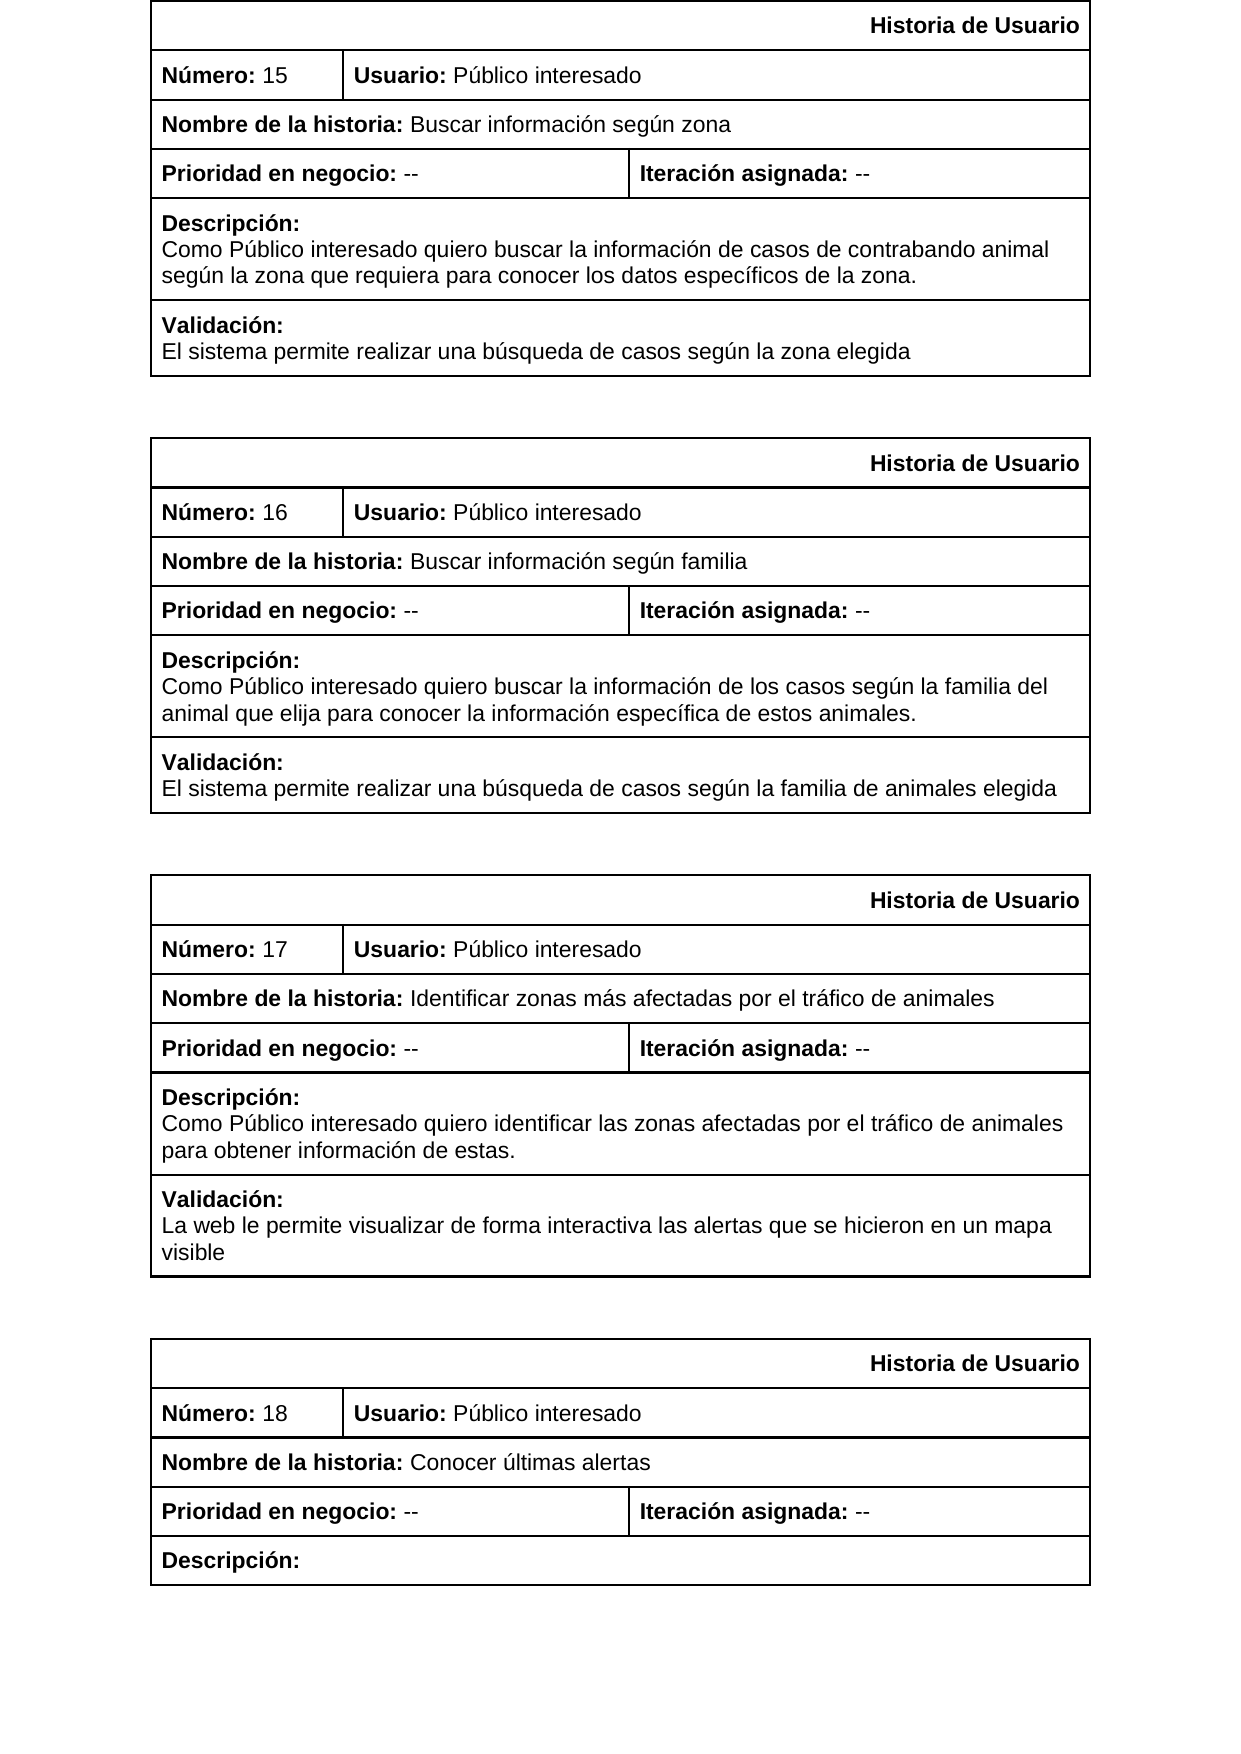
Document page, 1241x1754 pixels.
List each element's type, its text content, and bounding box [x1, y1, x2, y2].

table_cell Usuario: Público interesado [344, 1389, 1089, 1436]
table_header Historia de Usuario [152, 1340, 1089, 1387]
table_cell Nombre de la historia: Buscar información según familia [152, 538, 1089, 585]
table_header Historia de Usuario [152, 439, 1089, 486]
table_cell Iteración asignada: -- [630, 1024, 1089, 1071]
table_cell Descripción: Como Público interesado quiero buscar la información de casos de contrabando animal según la zona que requiera para conocer los datos específicos de la zona. [152, 199, 1089, 299]
table_cell Prioridad en negocio: -- [152, 1488, 628, 1535]
table_header Historia de Usuario [152, 876, 1089, 924]
table_cell Número: 18 [152, 1389, 342, 1436]
table_cell Validación: El sistema permite realizar una búsqueda de casos según la zona elegida [152, 301, 1089, 375]
table_cell Validación: El sistema permite realizar una búsqueda de casos según la familia de animales elegida [152, 738, 1089, 812]
table_cell Número: 16 [152, 489, 342, 536]
table_cell Descripción: Como Público interesado quiero conocer las últimas alertas de tráfico de animales para mantenerte informado sobre esta problemática [152, 1537, 1089, 1584]
table_cell Prioridad en negocio: -- [152, 1024, 628, 1071]
table_cell Descripción: Como Público interesado quiero identificar las zonas afectadas por el tráfico de animales para obtener información de estas. [152, 1074, 1089, 1173]
table_cell Número: 15 [152, 51, 342, 98]
table_cell Iteración asignada: -- [630, 1488, 1089, 1535]
table_cell Iteración asignada: -- [630, 150, 1089, 197]
table_cell Prioridad en negocio: -- [152, 587, 628, 634]
table_cell Usuario: Público interesado [344, 489, 1089, 536]
table_cell Número: 17 [152, 926, 342, 973]
table_cell Validación: La web le permite visualizar de forma interactiva las alertas que se hicieron en un mapa visible [152, 1176, 1089, 1275]
table_cell Nombre de la historia: Buscar información según zona [152, 101, 1089, 148]
table_cell Usuario: Público interesado [344, 51, 1089, 98]
table_cell Nombre de la historia: Conocer últimas alertas [152, 1439, 1089, 1486]
table_cell Usuario: Público interesado [344, 926, 1089, 973]
table_header Historia de Usuario [152, 2, 1089, 49]
table_cell Descripción: Como Público interesado quiero buscar la información de los casos según la familia del animal que elija para conocer la información específica de estos animales. [152, 636, 1089, 736]
table_cell Iteración asignada: -- [630, 587, 1089, 634]
table_cell Prioridad en negocio: -- [152, 150, 628, 197]
table_cell Nombre de la historia: Identificar zonas más afectadas por el tráfico de animales [152, 975, 1089, 1022]
